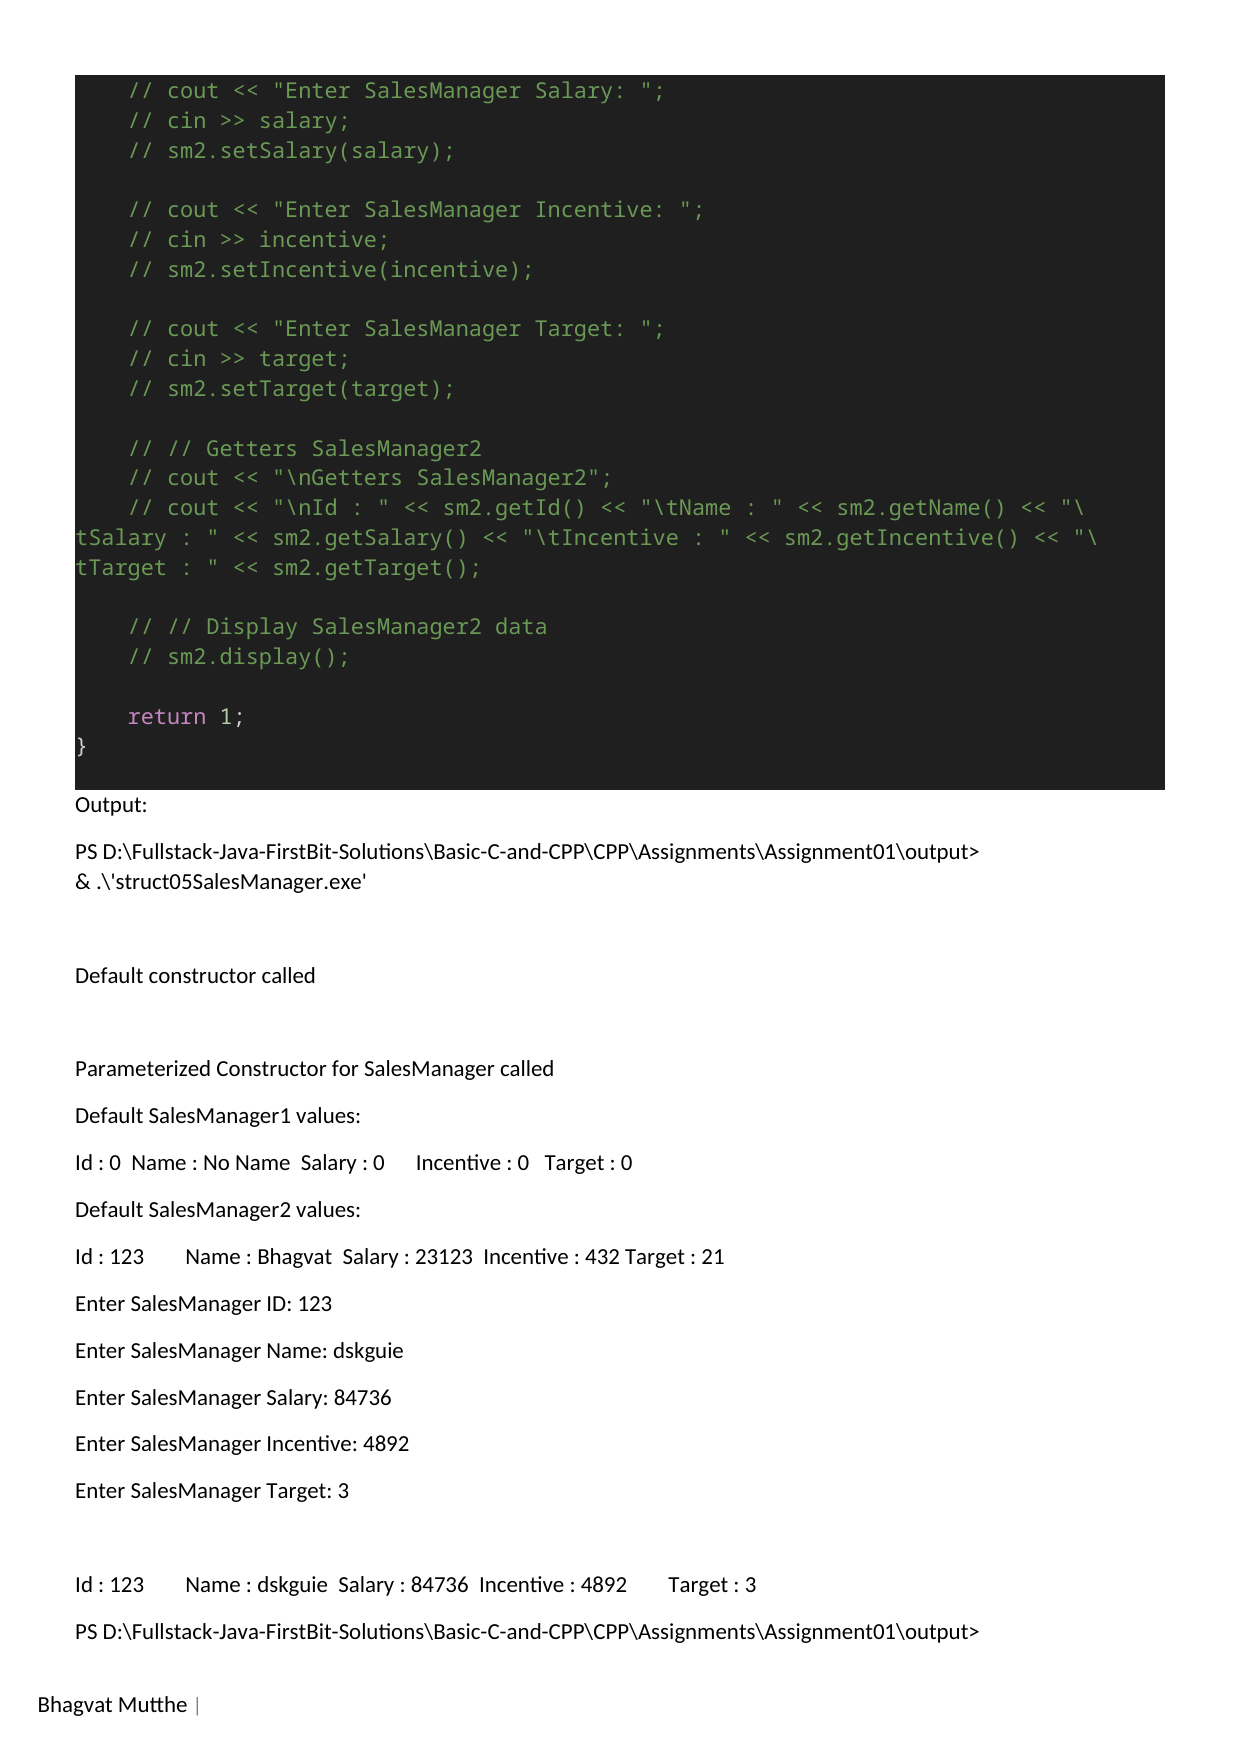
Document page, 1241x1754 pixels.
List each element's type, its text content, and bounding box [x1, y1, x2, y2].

text return 1; [75, 701, 1165, 730]
text Enter SalesManager Incentive: 4892 [75, 1429, 1165, 1458]
text // cout << "Enter SalesManager Target: "; [75, 313, 1165, 343]
text // cin >> salary; [75, 105, 1165, 134]
text Output: [75, 790, 1165, 818]
text } [75, 730, 1165, 760]
text Enter SalesManager Name: dskguie [75, 1336, 1165, 1364]
text // cin >> incentive; [75, 224, 1165, 254]
text PS D:\Fullstack-Java-FirstBit-Solutions\Basic-C-and-CPP\CPP\Assignments\Assignment01\output> & .\'struct05SalesManager.exe' [75, 837, 1165, 895]
text Parameterized Constructor for SalesManager called [75, 1054, 1165, 1083]
text Id : 0 Name : No Name Salary : 0 Incentive : 0 Target : 0 [75, 1148, 1165, 1176]
text Default constructor called [75, 961, 1165, 989]
text Id : 123 Name : Bhagvat Salary : 23123 Incentive : 432 Target : 21 [75, 1242, 1165, 1270]
text // sm2.display(); [75, 641, 1165, 671]
text Default SalesManager1 values: [75, 1101, 1165, 1129]
text // cout << "Enter SalesManager Incentive: "; [75, 194, 1165, 224]
text // // Getters SalesManager2 [75, 432, 1165, 462]
text Id : 123 Name : dskguie Salary : 84736 Incentive : 4892 Target : 3 [75, 1570, 1165, 1598]
text // cout << "\nId : " << sm2.getId() << "\tName : " << sm2.getName() << "\tSalary : " << sm2.getSalary() << "\tIncentive : " << sm2.getIncentive() << "\tTarget : " << sm2.getTarget(); [75, 492, 1165, 581]
text Enter SalesManager Target: 3 [75, 1476, 1165, 1504]
text Enter SalesManager ID: 123 [75, 1289, 1165, 1317]
text // cout << "\nGetters SalesManager2"; [75, 462, 1165, 492]
text Enter SalesManager Salary: 84736 [75, 1383, 1165, 1411]
text // cin >> target; [75, 343, 1165, 373]
text // // Display SalesManager2 data [75, 611, 1165, 641]
text PS D:\Fullstack-Java-FirstBit-Solutions\Basic-C-and-CPP\CPP\Assignments\Assignment01\output> [75, 1617, 1165, 1645]
text // cout << "Enter SalesManager Salary: "; [75, 75, 1165, 105]
text // sm2.setTarget(target); [75, 373, 1165, 403]
text // sm2.setIncentive(incentive); [75, 254, 1165, 283]
text // sm2.setSalary(salary); [75, 134, 1165, 164]
text Default SalesManager2 values: [75, 1195, 1165, 1223]
